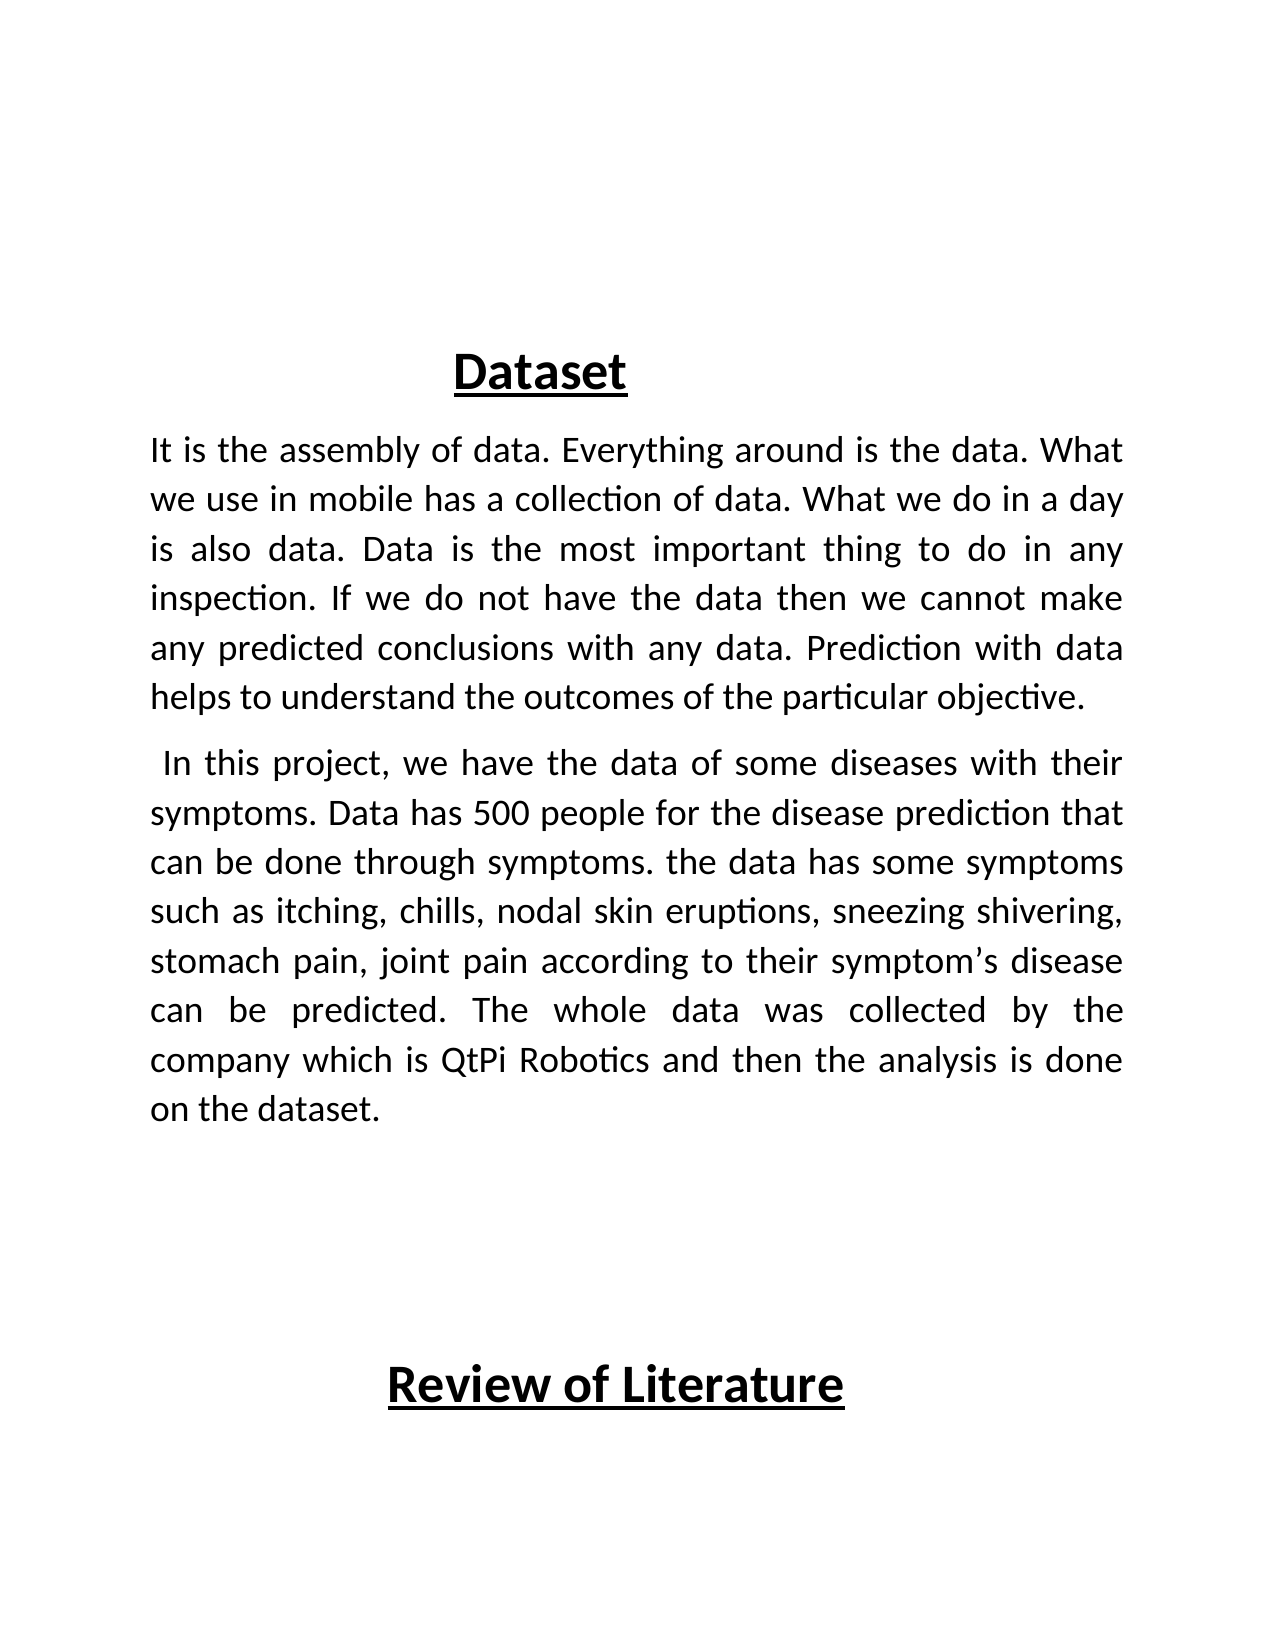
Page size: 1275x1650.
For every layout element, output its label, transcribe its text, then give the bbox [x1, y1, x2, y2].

text Dataset [150, 337, 1125, 403]
text In this project, we have the data of some diseases with their symptoms. Data has 500 people for the disease prediction that can be done through symptoms. the data has some symptoms such as itching, chills, nodal skin eruptions, sneezing shivering, stomach pain, joint pain according to their symptom’s disease can be predicted. The whole data was collected by the company which is QtPi Robotics and then the analysis is done on the dataset. [150, 739, 1125, 1131]
text Review of Literature [150, 1350, 1125, 1416]
text It is the assembly of data. Everything around is the data. What we use in mobile has a collection of data. What we do in a day is also data. Data is the most important thing to do in any inspection. If we do not have the data then we cannot make any predicted conclusions with any data. Prediction with data helps to understand the outcomes of the particular objective. [150, 426, 1125, 719]
